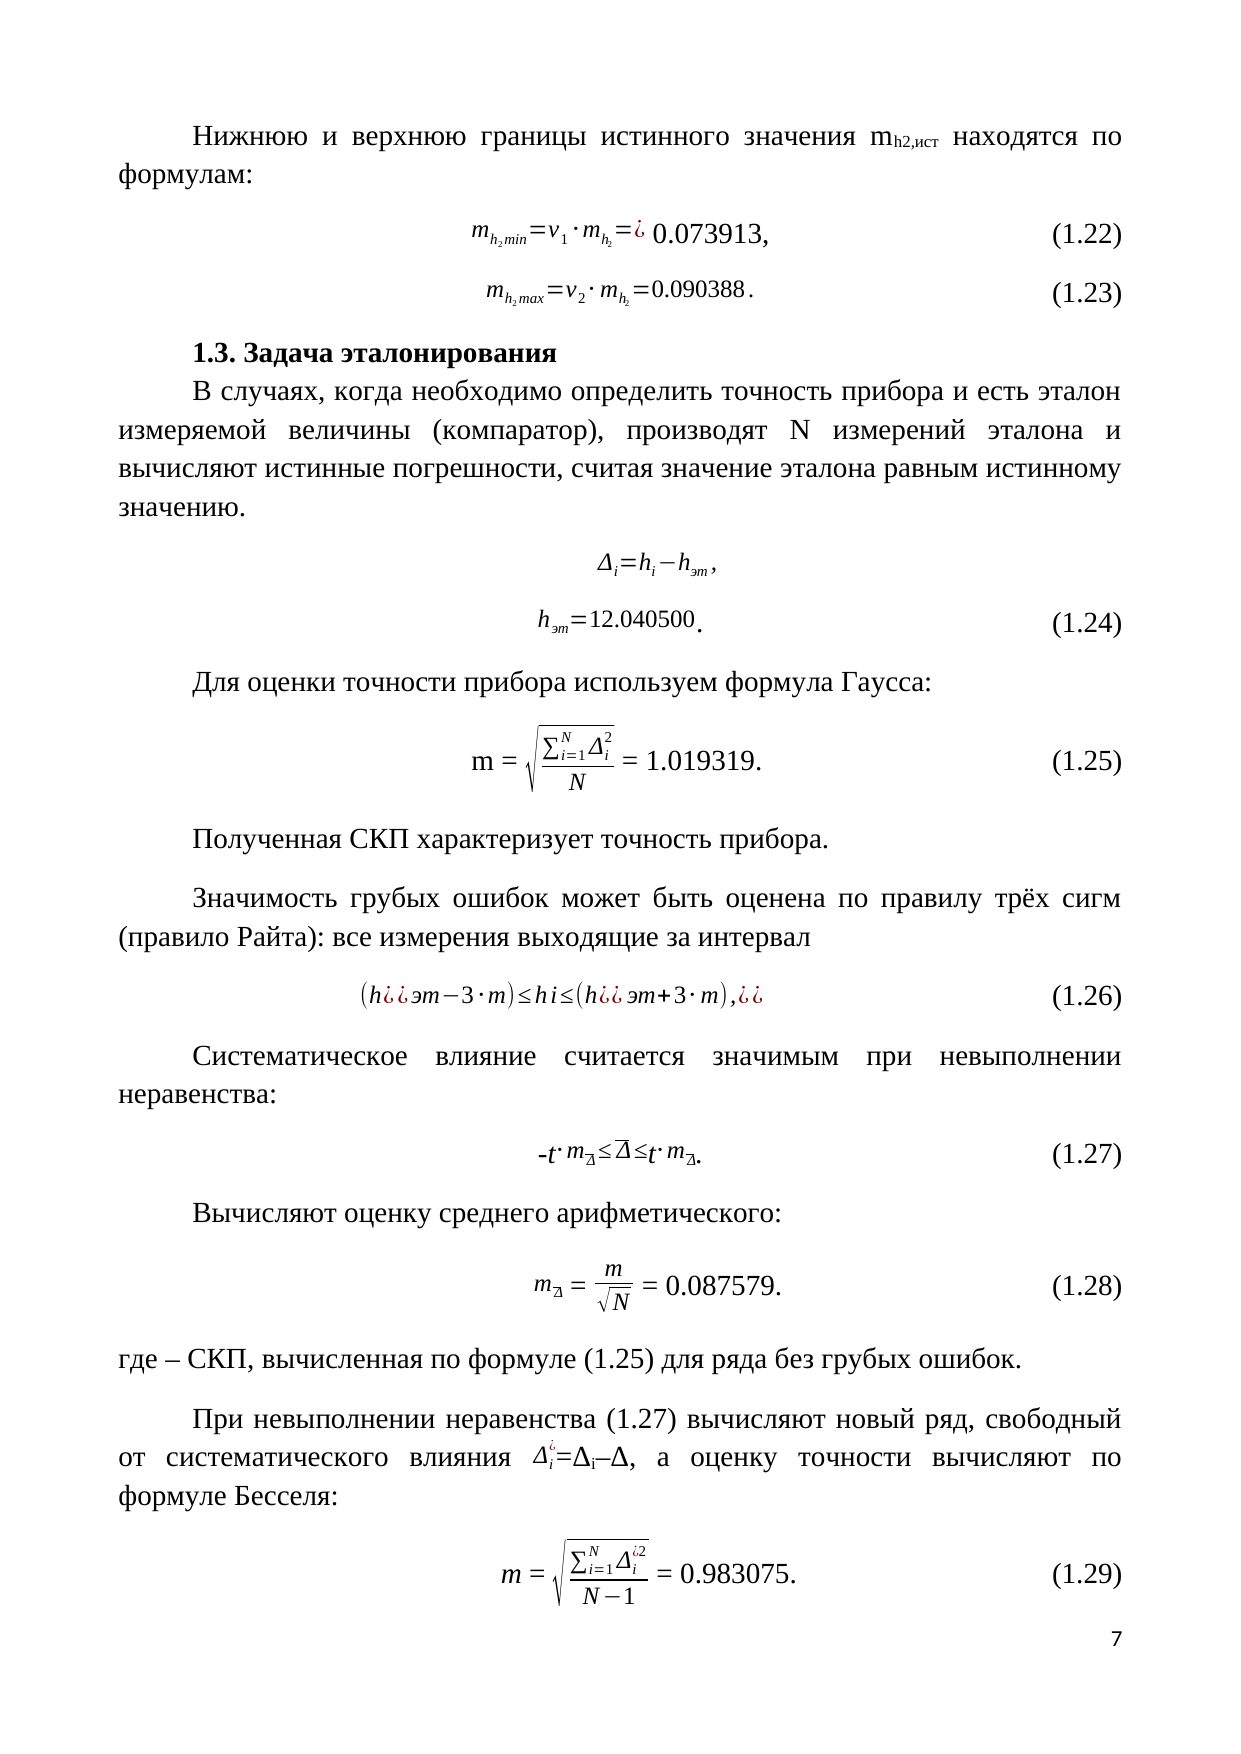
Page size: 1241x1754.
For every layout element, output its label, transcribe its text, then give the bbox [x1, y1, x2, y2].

text где – СКП, вычисленная по формуле (1.25) для ряда без грубых ошибок. [118, 1341, 1122, 1375]
text . (1.24) [118, 605, 1122, 638]
text 1.3. Задача эталонирования [118, 335, 1122, 368]
text m = = 0.983075. (1.29) [118, 1537, 1122, 1609]
text Значимость грубых ошибок может быть оценена по правилу трёх сигм (правило Райта): все измерения выходящие за интервал [118, 881, 1122, 953]
text В случаях, когда необходимо определить точность прибора и есть эталон измеряемой величины (компаратор), производят N измерений эталона и вычисляют истинные погрешности, считая значение эталона равным истинному значению. [118, 373, 1122, 522]
text Для оценки точности прибора используем формула Гаусса: [118, 664, 1122, 698]
text Вычисляют оценку среднего арифметического: [118, 1195, 1122, 1229]
text (1.26) [118, 978, 1122, 1012]
text Систематическое влияние считается значимым при невыполнении неравенства: [118, 1038, 1122, 1110]
text Нижнюю и верхнюю границы истинного значения mh2,ист находятся по формулам: [118, 118, 1122, 190]
text Полученная СКП характеризует точность прибора. [118, 821, 1122, 855]
text m = = 1.019319. (1.25) [118, 723, 1122, 795]
text (1.23) [118, 275, 1122, 309]
text = = 0.087579. (1.28) [118, 1254, 1122, 1316]
text 0.073913, (1.22) [118, 216, 1122, 249]
text При невыполнении неравенства (1.27) вычисляют новый ряд, свободный от систематического влияния =Δi–Δ, а оценку точности вычисляют по формуле Бесселя: [118, 1401, 1122, 1511]
text -tt. (1.27) [118, 1136, 1122, 1169]
